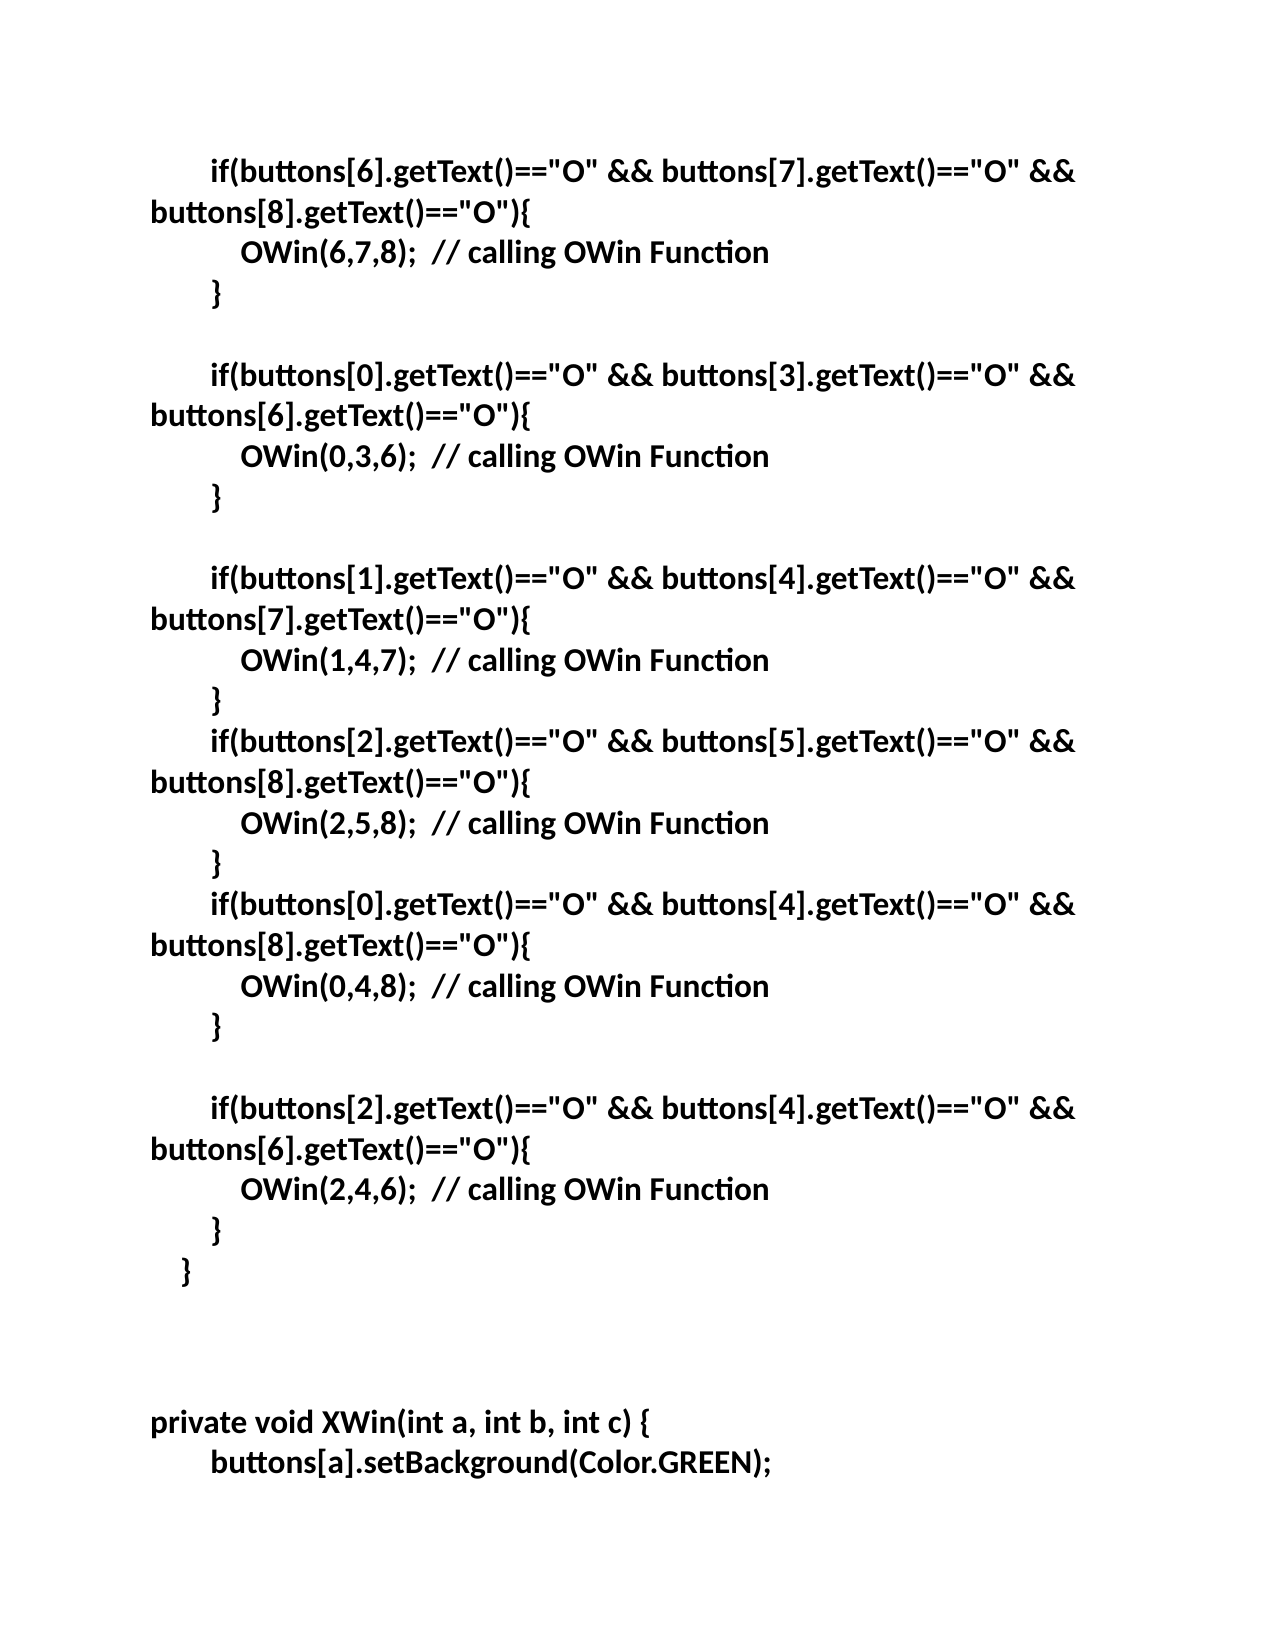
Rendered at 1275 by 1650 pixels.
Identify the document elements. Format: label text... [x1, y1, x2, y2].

text OWin(0,3,6); // calling OWin Function [150, 435, 1125, 476]
text if(buttons[0].getText()=="O" && buttons[4].getText()=="O" && buttons[8].getText()=="O"){ [150, 883, 1125, 964]
text } [150, 272, 1125, 313]
text } [150, 679, 1125, 720]
text } [150, 842, 1125, 883]
text OWin(0,4,8); // calling OWin Function [150, 964, 1125, 1005]
text OWin(1,4,7); // calling OWin Function [150, 639, 1125, 679]
text } [150, 1209, 1125, 1250]
text OWin(2,4,6); // calling OWin Function [150, 1168, 1125, 1209]
text } [150, 1005, 1125, 1046]
text } [150, 1250, 1125, 1290]
text if(buttons[2].getText()=="O" && buttons[5].getText()=="O" && buttons[8].getText()=="O"){ [150, 720, 1125, 802]
text buttons[a].setBackground(Color.GREEN); [150, 1441, 1125, 1482]
text if(buttons[1].getText()=="O" && buttons[4].getText()=="O" && buttons[7].getText()=="O"){ [150, 557, 1125, 639]
text OWin(2,5,8); // calling OWin Function [150, 802, 1125, 842]
text } [150, 476, 1125, 517]
text OWin(6,7,8); // calling OWin Function [150, 231, 1125, 272]
text if(buttons[6].getText()=="O" && buttons[7].getText()=="O" && buttons[8].getText()=="O"){ [150, 150, 1125, 231]
text if(buttons[2].getText()=="O" && buttons[4].getText()=="O" && buttons[6].getText()=="O"){ [150, 1087, 1125, 1168]
text if(buttons[0].getText()=="O" && buttons[3].getText()=="O" && buttons[6].getText()=="O"){ [150, 354, 1125, 435]
text private void XWin(int a, int b, int c) { [150, 1401, 1125, 1441]
